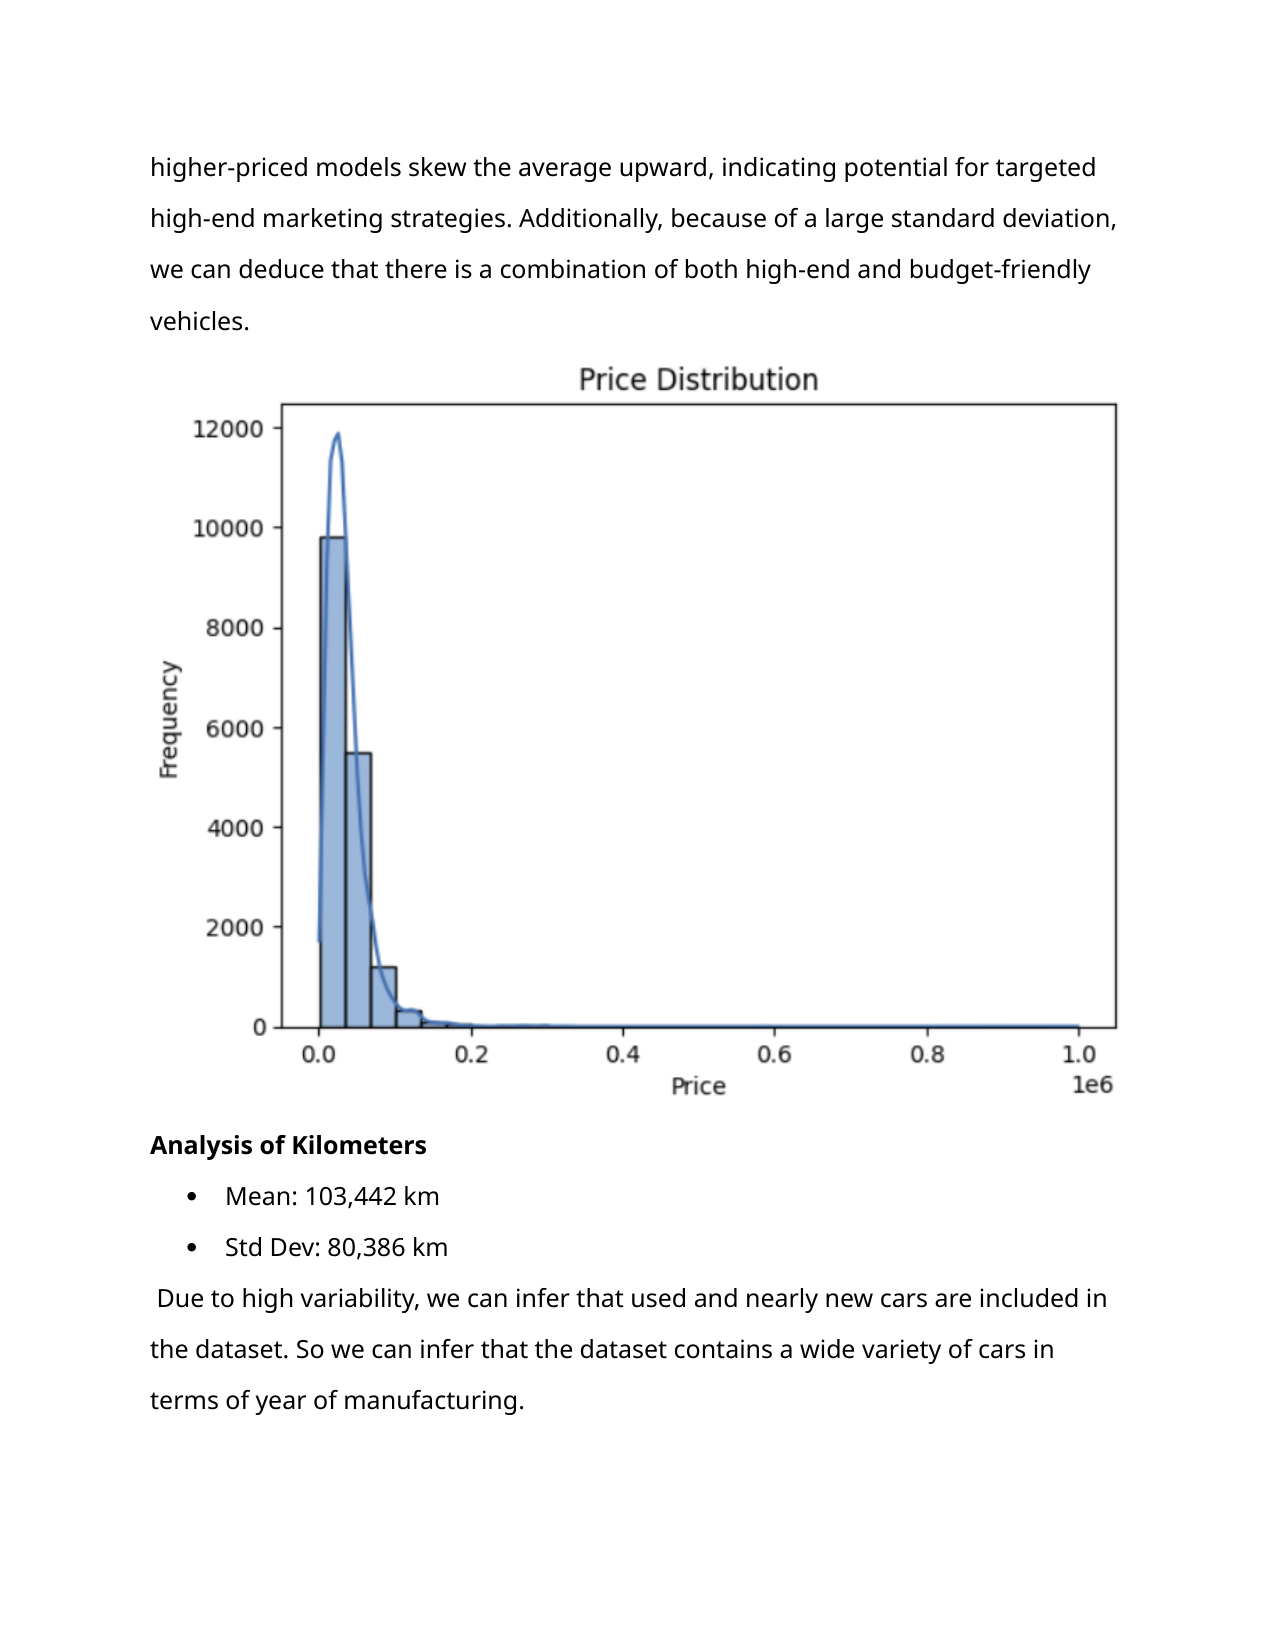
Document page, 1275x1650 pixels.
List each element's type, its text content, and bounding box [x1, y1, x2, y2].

text Due to high variability, we can infer that used and nearly new cars are included in the dataset. So we can infer that the dataset contains a wide variety of cars in terms of year of manufacturing. [150, 1281, 1125, 1417]
picture [150, 354, 1128, 1111]
list Std Dev: 80,386 km [187, 1230, 1125, 1264]
text Analysis of Kilometers [150, 1128, 1125, 1162]
list Mean: 103,442 km [187, 1179, 1125, 1213]
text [150, 150, 1125, 354]
